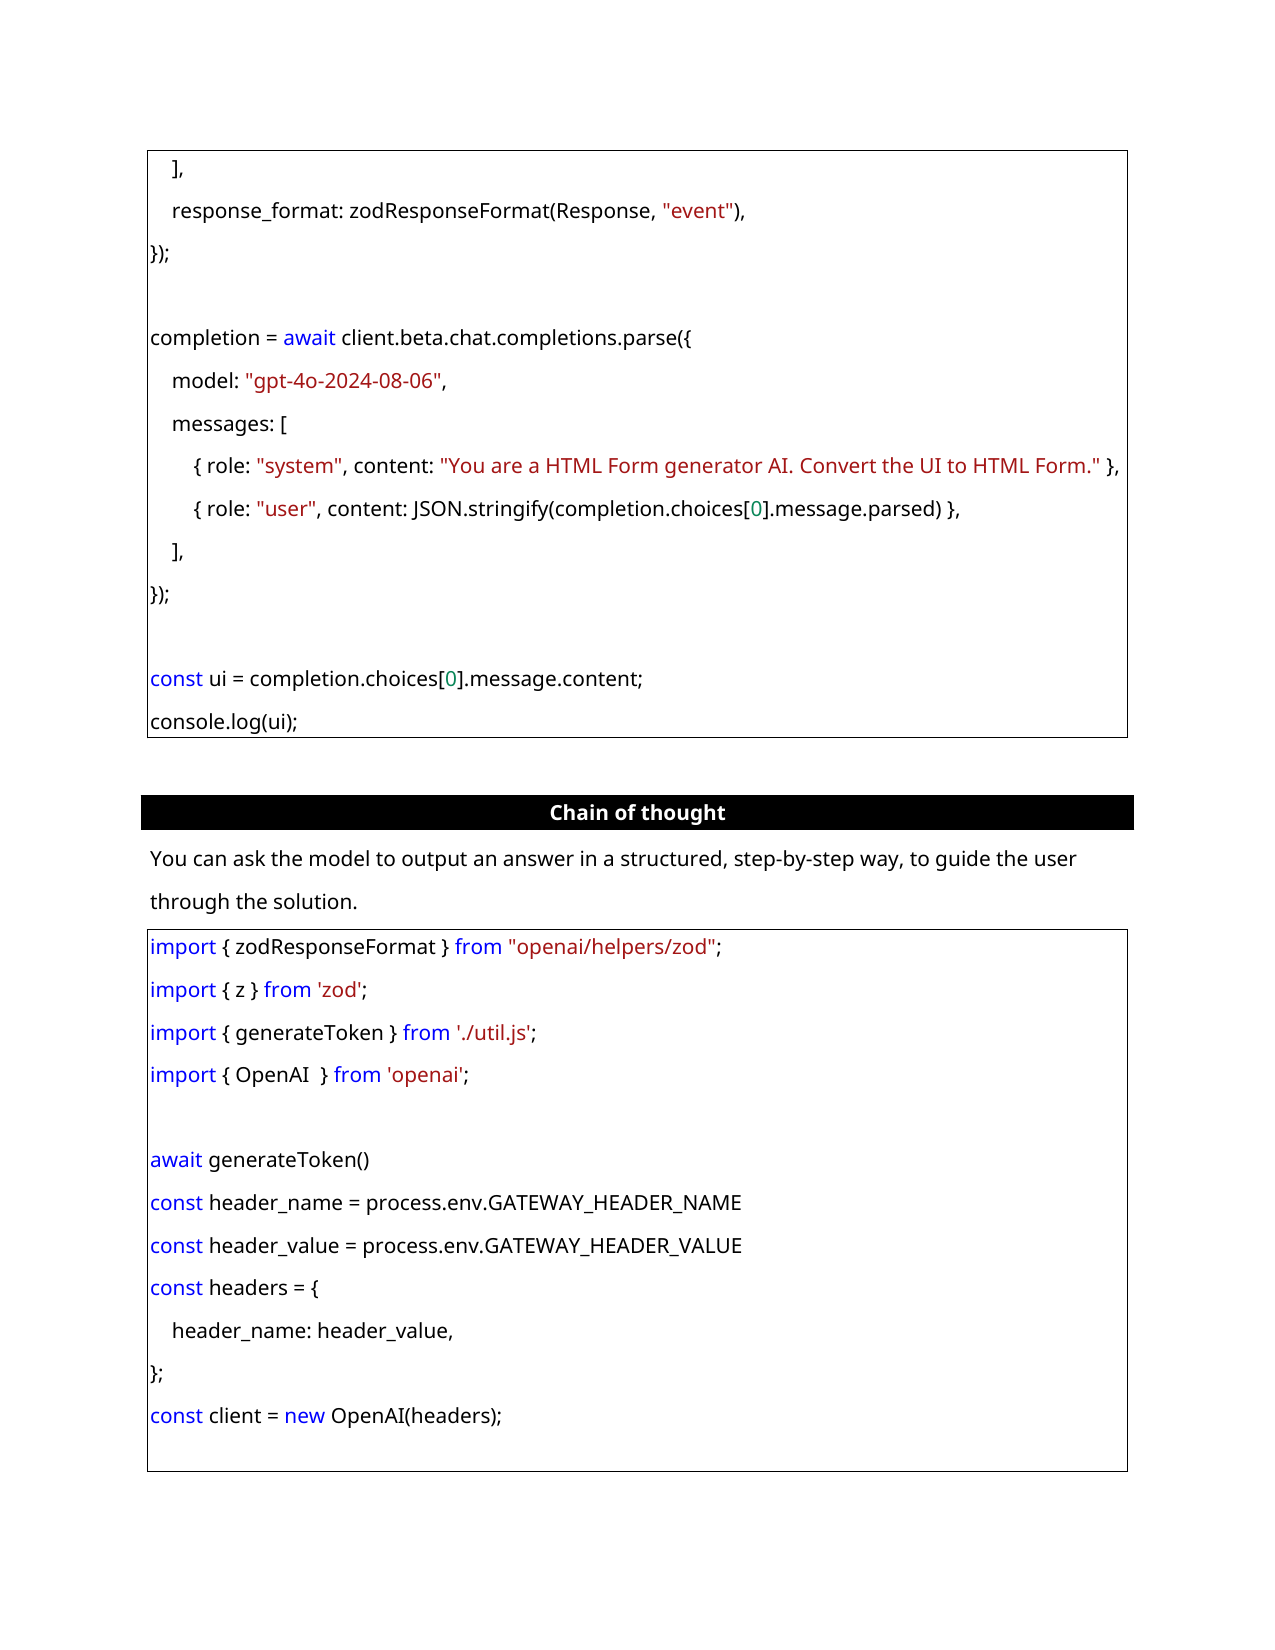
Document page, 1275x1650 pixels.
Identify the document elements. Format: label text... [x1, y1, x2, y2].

text You can ask the model to output an answer in a structured, step-by-step way, to guide the user through the solution. [150, 844, 1125, 915]
text const ui = completion.choices[0].message.content; [148, 661, 1127, 693]
text await generateToken() [148, 1142, 1127, 1174]
text const header_value = process.env.GATEWAY_HEADER_VALUE [148, 1228, 1127, 1259]
text }); [148, 235, 1127, 267]
text model: "gpt-4o-2024-08-06", [148, 363, 1127, 394]
subtitle Chain of thought [142, 796, 1133, 829]
text ], [148, 151, 1127, 182]
text response_format: zodResponseFormat(Response, "event"), [148, 193, 1127, 224]
text messages: [ [148, 406, 1127, 437]
text const client = new OpenAI(headers); [148, 1398, 1127, 1429]
text }); [148, 576, 1127, 608]
text ], [148, 533, 1127, 565]
text }; [148, 1355, 1127, 1387]
text import { z } from 'zod'; [148, 972, 1127, 1003]
text import { generateToken } from './util.js'; [148, 1014, 1127, 1046]
text { role: "system", content: "You are a HTML Form generator AI. Convert the UI to HTML Form." }, [148, 448, 1127, 480]
text import { zodResponseFormat } from "openai/helpers/zod"; [148, 930, 1127, 961]
text header_name: header_value, [148, 1313, 1127, 1344]
text import { OpenAI } from 'openai'; [148, 1057, 1127, 1089]
text const headers = { [148, 1270, 1127, 1302]
text console.log(ui); [148, 704, 1127, 737]
text { role: "user", content: JSON.stringify(completion.choices[0].message.parsed) }, [148, 491, 1127, 522]
text const header_name = process.env.GATEWAY_HEADER_NAME [148, 1185, 1127, 1217]
text completion = await client.beta.chat.completions.parse({ [148, 320, 1127, 352]
